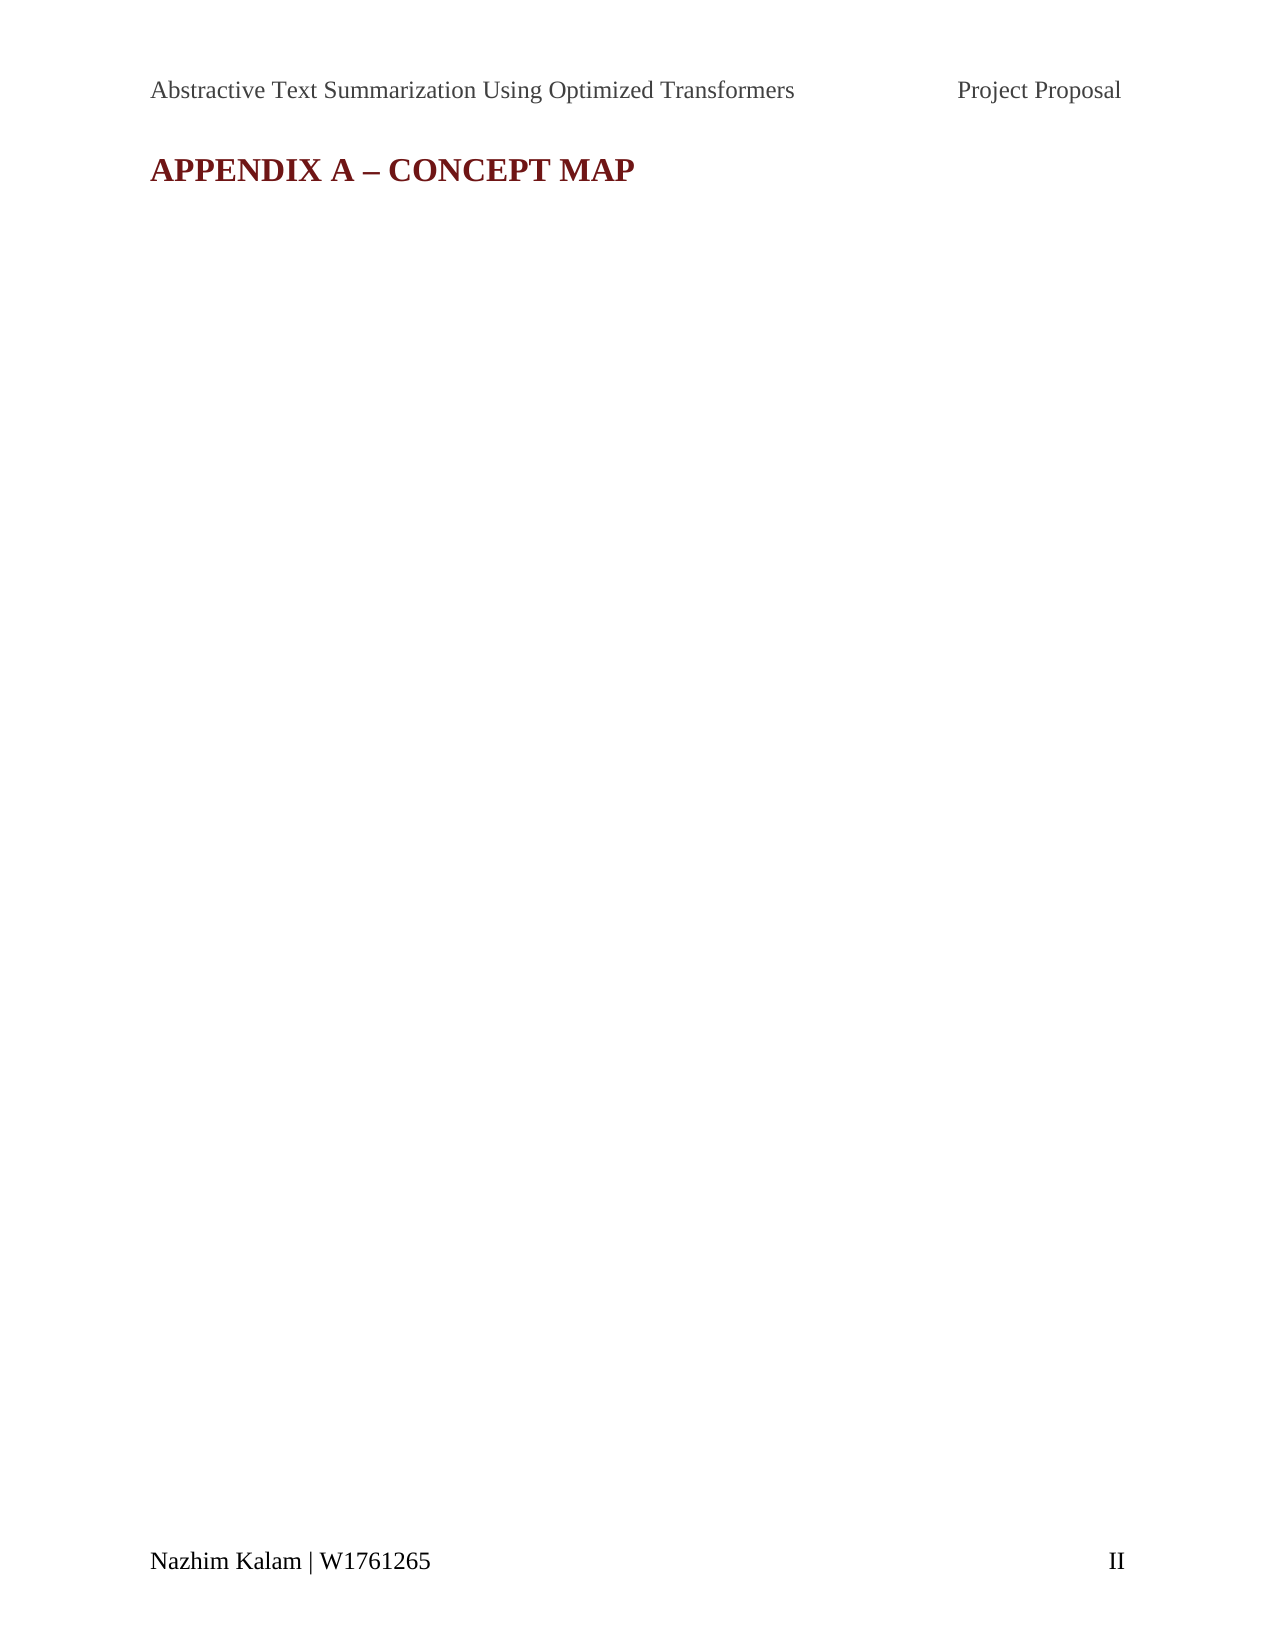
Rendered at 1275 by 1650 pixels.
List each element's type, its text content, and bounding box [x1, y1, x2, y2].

subtitle APPENDIX A – CONCEPT MAP [150, 150, 1125, 188]
